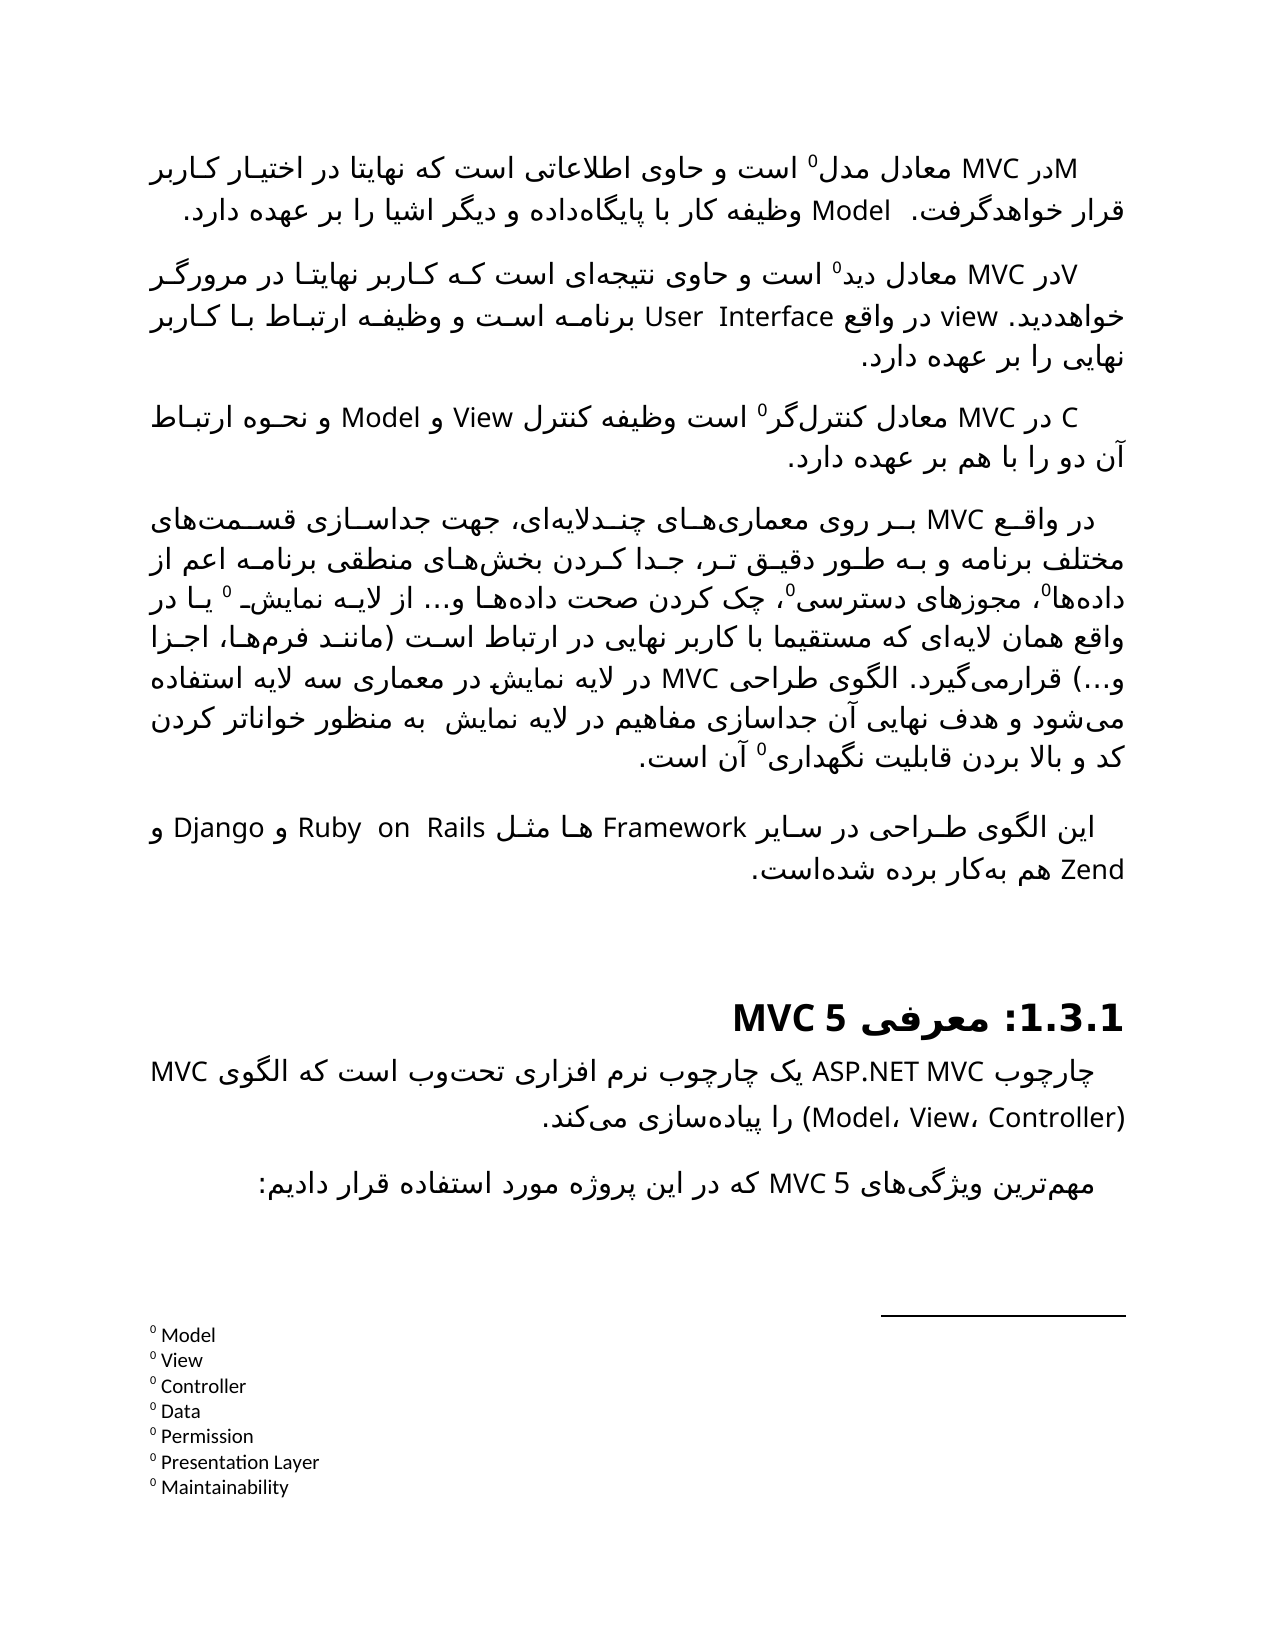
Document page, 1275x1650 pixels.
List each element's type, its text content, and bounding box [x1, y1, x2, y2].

text C در MVC معادل کنترل‌گر است وظیفه کنترل View و Model و نحوه ارتباط آن دو را با هم بر عهده دارد. [150, 399, 1125, 474]
text Mدر MVC معادل مدل است و حاوی اطلاعاتی است که نهایتا در اختیار کاربر قرار خواهد‌گرفت. Model وظیفه کار با پایگاه‌داده و دیگر اشیا را بر عهده دارد. [150, 150, 1125, 229]
text در واقع MVC بر روی معماری‌های چندلایه‌ای، جهت جداسازی قسمت‌های مختلف برنامه و به طور دقیق تر، جدا کردن بخش‌های منطقی برنامه اعم از داده‌ها، مجوز‌های دسترسی، چک کردن صحت داده‌ها و‌.‌.‌. از لایه ﻧﻤﺎﯾﺶ یا در واقع همان لایه‌ای که مستقیما با کاربر نهایی در ارتباط است (مانند فرم‌ها، اجزا و‌.‌.‌.) قرار‌می‌گیرد. الگوی طراحی MVC در لایه ﻧﻤﺎﯾﺶ در معماری سه لایه استفاده می‌شود و هدف نهایی آن جداسازی مفاهیم در لایه ﻧﻤﺎﯾﺶ به منظور خواناتر کردن کد و بالا بردن قابلیت نگهداری آن است. [150, 500, 1125, 774]
text مهم‌ترین ویژگی‌های MVC 5 که در این پروژه مورد استفاده قرار دادیم: [150, 1162, 1125, 1202]
text چارچوب ASP.NET MVC یک چارچوب نرم افزاری تحت‌وب است که الگوی MVC (Model، View، Controller) را پیاده‌سازی می‌کند. [150, 1050, 1125, 1136]
subtitle 1.3.1: معرفی MVC 5 [150, 992, 1125, 1043]
text Vدر MVC معادل دید است و حاوی نتیجه‌ای است که کاربر نهایتا در مرورگر خواهد‌دید. view در واقع User Interface برنامه است و وظیفه ارتباط با کاربر نهایی را بر عهده دارد. [150, 255, 1125, 373]
text این الگوی طراحی در سایر Framework ها مثل Ruby on Rails و Django و Zend هم به‌کار برده شده‌است. [150, 808, 1125, 887]
